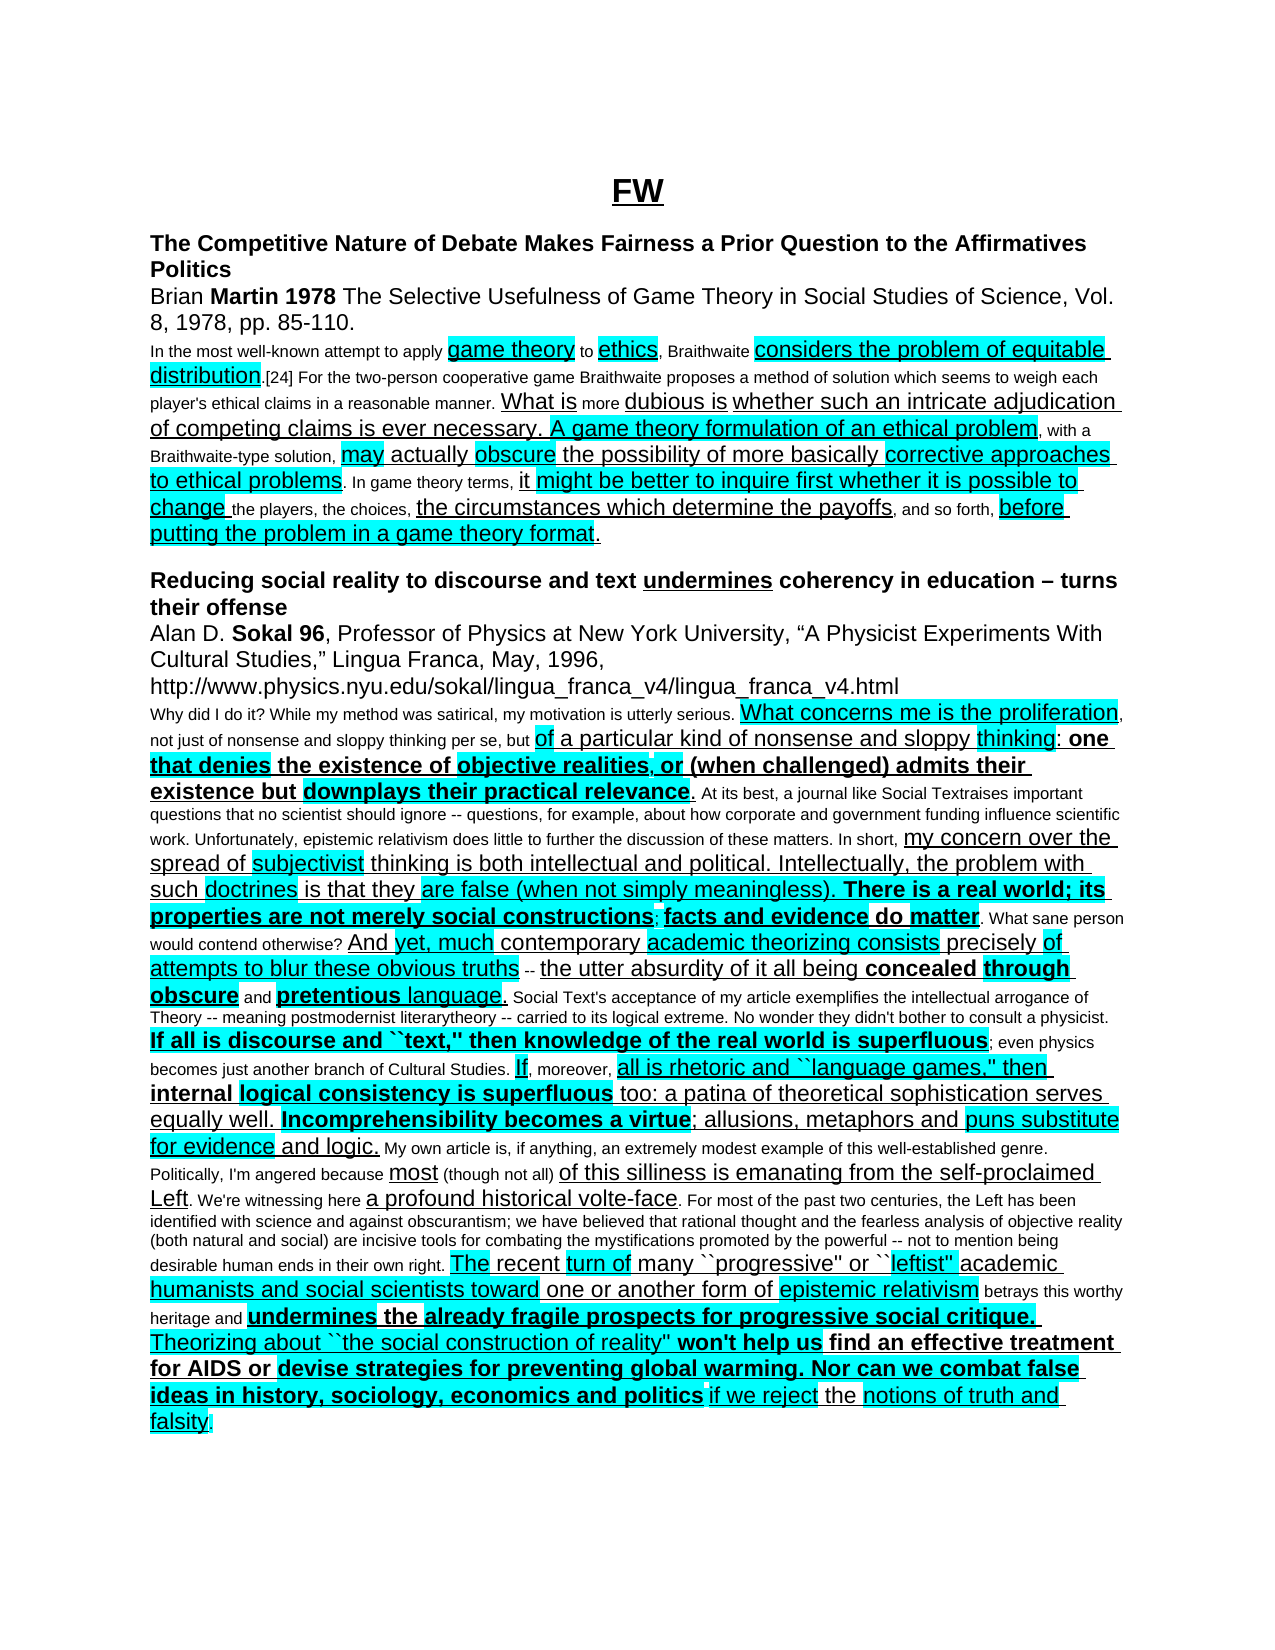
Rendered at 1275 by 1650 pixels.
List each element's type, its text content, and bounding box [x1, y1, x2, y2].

text Brian Martin 1978 The Selective Usefulness of Game Theory in Social Studies of Science, Vol. 8, 1978, pp. 85-110. [150, 283, 1125, 336]
text In the most well-known attempt to apply game theory to ethics, Braithwaite considers the problem of equitable distribution.[24] For the two-person cooperative game Braithwaite proposes a method of solution which seems to weigh each player's ethical claims in a reasonable manner. What is more dubious is whether such an intricate adjudication of competing claims is ever necessary. A game theory formulation of an ethical problem, with a Braithwaite-type solution, may actually obscure the possibility of more basically corrective approaches to ethical problems. In game theory terms, it might be better to inquire first whether it is possible to change the players, the choices, the circumstances which determine the payoffs, and so forth, before putting the problem in a game theory format. [150, 336, 1125, 546]
text Why did I do it? While my method was satirical, my motivation is utterly serious. What concerns me is the proliferation, not just of nonsense and sloppy thinking per se, but of a particular kind of nonsense and sloppy thinking: one that denies the existence of objective realities, or (when challenged) admits their existence but downplays their practical relevance. At its best, a journal like Social Textraises important questions that no scientist should ignore -- questions, for example, about how corporate and government funding influence scientific work. Unfortunately, epistemic relativism does little to further the discussion of these matters. In short, my concern over the spread of subjectivist thinking is both intellectual and political. Intellectually, the problem with such doctrines is that they are false (when not simply meaningless). There is a real world; its properties are not merely social constructions; facts and evidence do matter. What sane person would contend otherwise? And yet, much contemporary academic theorizing consists precisely of attempts to blur these obvious truths -- the utter absurdity of it all being concealed through obscure and pretentious language. Social Text's acceptance of my article exemplifies the intellectual arrogance of Theory -- meaning postmodernist literarytheory -- carried to its logical extreme. No wonder they didn't bother to consult a physicist. If all is discourse and ``text,'' then knowledge of the real world is superfluous; even physics becomes just another branch of Cultural Studies. If, moreover, all is rhetoric and ``language games,'' then internal logical consistency is superfluous too: a patina of theoretical sophistication serves equally well. Incomprehensibility becomes a virtue; allusions, metaphors and puns substitute for evidence and logic. My own article is, if anything, an extremely modest example of this well-established genre. Politically, I'm angered because most (though not all) of this silliness is emanating from the self-proclaimed Left. We're witnessing here a profound historical volte-face. For most of the past two centuries, the Left has been identified with science and against obscurantism; we have believed that rational thought and the fearless analysis of objective reality (both natural and social) are incisive tools for combating the mystifications promoted by the powerful -- not to mention being desirable human ends in their own right. The recent turn of many ``progressive'' or ``leftist'' academic humanists and social scientists toward one or another form of epistemic relativism betrays this worthy heritage and undermines the already fragile prospects for progressive social critique. Theorizing about ``the social construction of reality'' won't help us find an effective treatment for AIDS or devise strategies for preventing global warming. Nor can we combat false ideas in history, sociology, economics and politics if we reject the notions of truth and falsity. [150, 699, 1125, 1434]
subtitle FW [150, 171, 1125, 209]
subtitle The Competitive Nature of Debate Makes Fairness a Prior Question to the Affirmatives Politics [150, 230, 1125, 283]
subtitle Reducing social reality to discourse and text undermines coherency in education – turns their offense [150, 567, 1125, 620]
text Alan D. Sokal 96, Professor of Physics at New York University, “A Physicist Experiments With Cultural Studies,” Lingua Franca, May, 1996, http://www.physics.nyu.edu/sokal/lingua_franca_v4/lingua_franca_v4.html [150, 620, 1125, 699]
